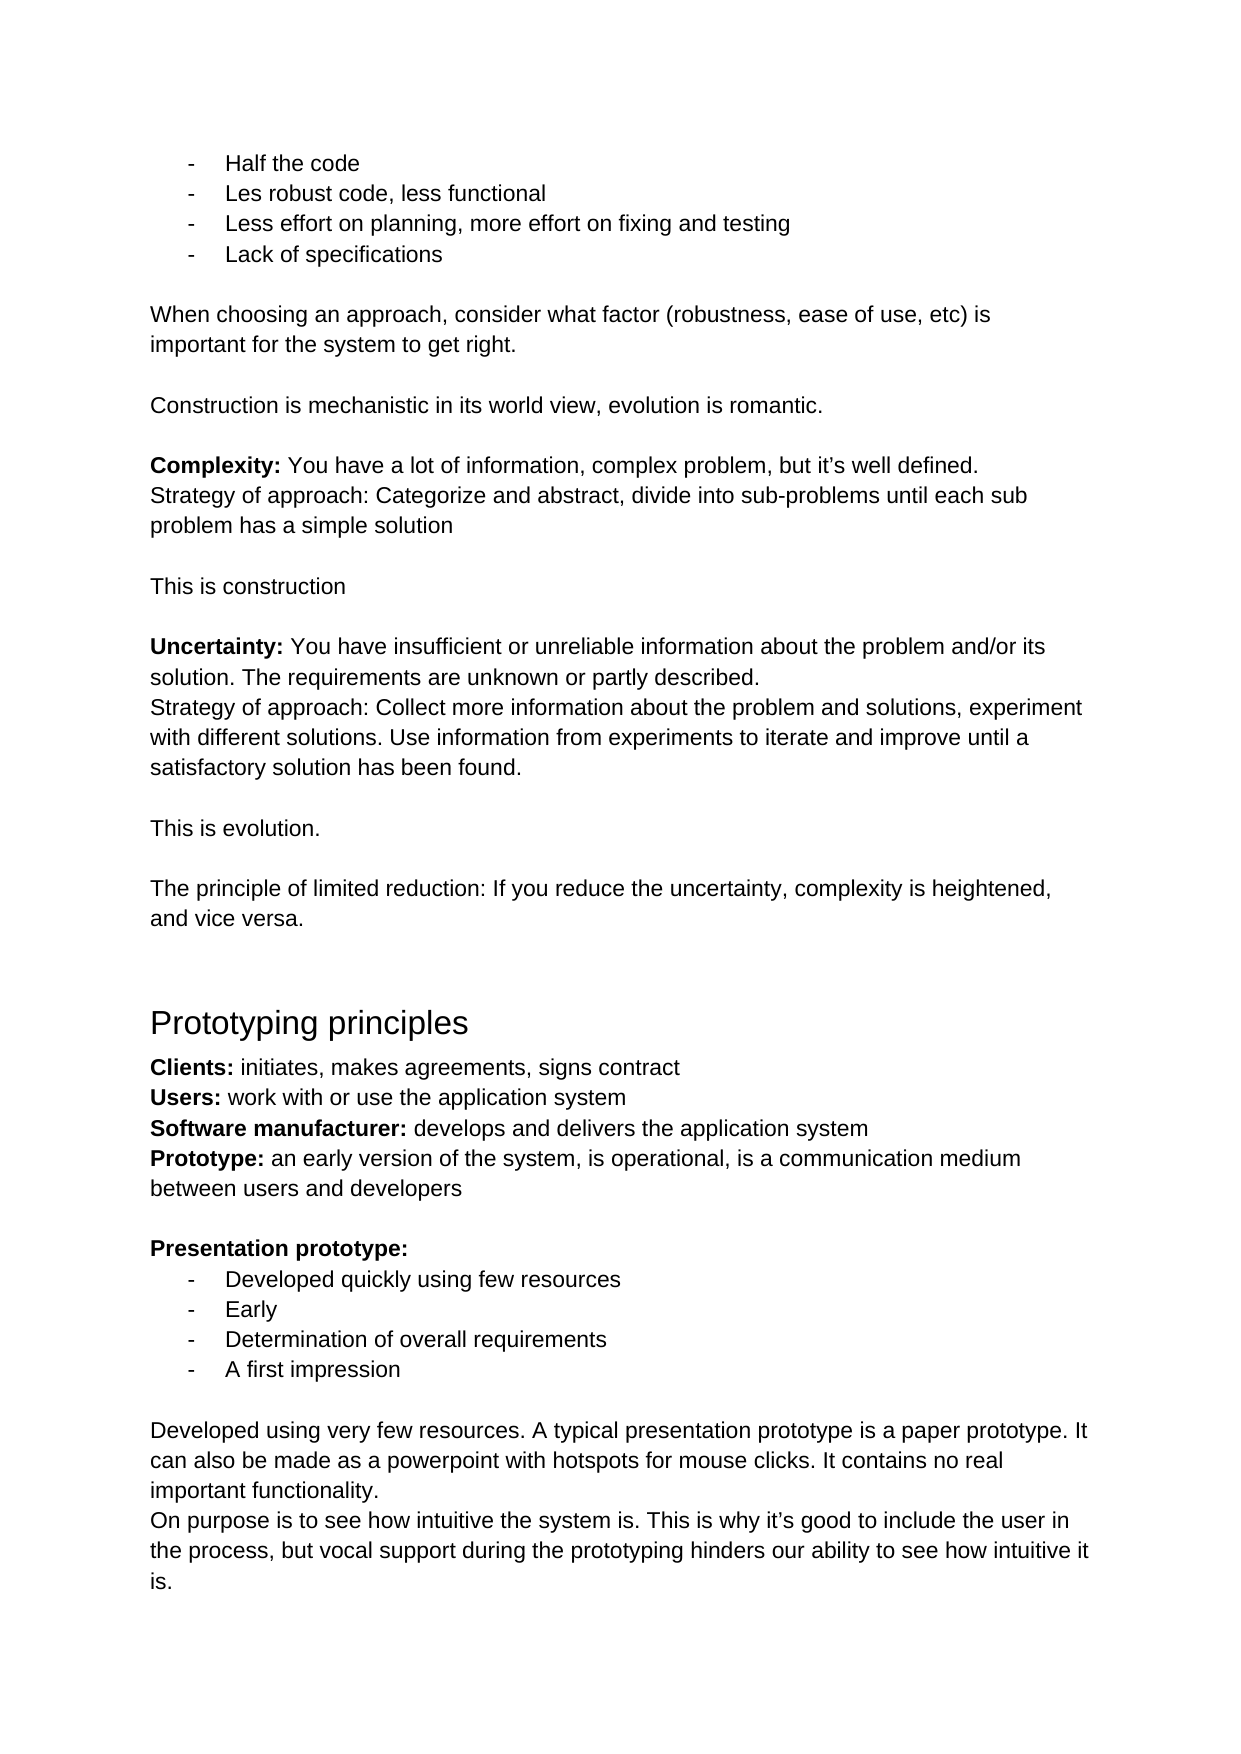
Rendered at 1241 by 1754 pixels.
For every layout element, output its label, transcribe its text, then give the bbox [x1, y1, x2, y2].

list Developed quickly using few resources [187, 1266, 1090, 1292]
subtitle Prototyping principles [150, 1003, 1090, 1042]
text Developed using very few resources. A typical presentation prototype is a paper prototype. It can also be made as a powerpoint with hotspots for mouse clicks. It contains no real important functionality. [150, 1417, 1090, 1503]
text This is evolution. [150, 814, 1090, 841]
text Presentation prototype: [150, 1235, 1090, 1262]
list Less effort on planning, more effort on fixing and testing [187, 210, 1090, 237]
text Clients: initiates, makes agreements, signs contract [150, 1054, 1090, 1080]
list Lack of specifications [187, 241, 1090, 267]
list A first impression [187, 1356, 1090, 1382]
text Users: work with or use the application system [150, 1084, 1090, 1111]
text Strategy of approach: Categorize and abstract, divide into sub-problems until each sub problem has a simple solution [150, 482, 1090, 539]
text Prototype: an early version of the system, is operational, is a communication medium between users and developers [150, 1145, 1090, 1201]
text Uncertainty: You have insufficient or unreliable information about the problem and/or its solution. The requirements are unknown or partly described. [150, 633, 1090, 690]
text The principle of limited reduction: If you reduce the uncertainty, complexity is heightened, and vice versa. [150, 875, 1090, 932]
text Construction is mechanistic in its world view, evolution is romantic. [150, 392, 1090, 418]
text On purpose is to see how intuitive the system is. This is why it’s good to include the user in the process, but vocal support during the prototyping hinders our ability to see how intuitive it is. [150, 1507, 1090, 1594]
text This is construction [150, 573, 1090, 599]
list Half the code [187, 150, 1090, 176]
text Strategy of approach: Collect more information about the problem and solutions, experiment with different solutions. Use information from experiments to iterate and improve until a satisfactory solution has been found. [150, 694, 1090, 781]
list Determination of overall requirements [187, 1326, 1090, 1352]
list Les robust code, less functional [187, 180, 1090, 207]
text Software manufacturer: develops and delivers the application system [150, 1114, 1090, 1141]
list Early [187, 1296, 1090, 1322]
text When choosing an approach, consider what factor (robustness, ease of use, etc) is important for the system to get right. [150, 301, 1090, 358]
text Complexity: You have a lot of information, complex problem, but it’s well defined. [150, 452, 1090, 478]
